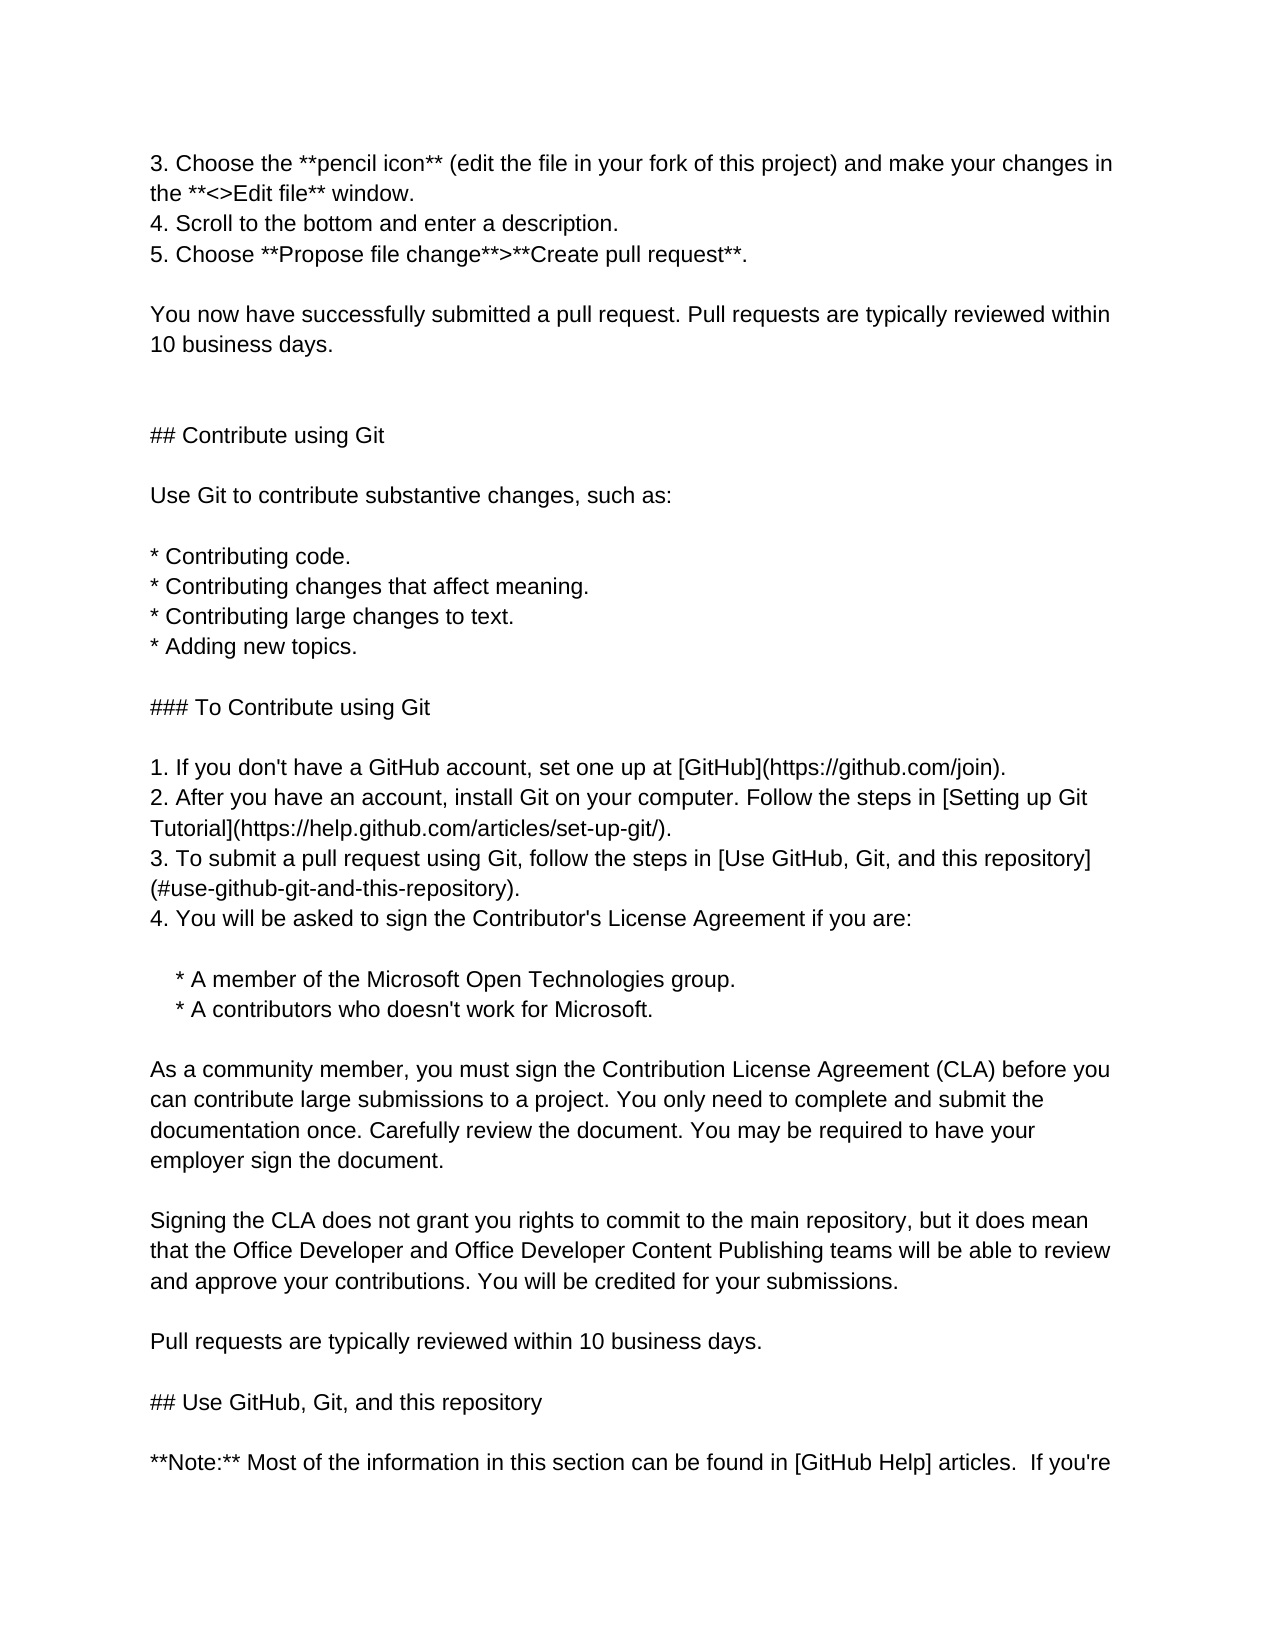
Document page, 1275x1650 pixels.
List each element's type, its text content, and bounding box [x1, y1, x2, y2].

text ## Use GitHub, Git, and this repository [150, 1388, 1125, 1415]
text ### To Contribute using Git [150, 694, 1125, 720]
text * A member of the Microsoft Open Technologies group. [150, 966, 1125, 992]
text 2. After you have an account, install Git on your computer. Follow the steps in [Setting up Git Tutorial](https://help.github.com/articles/set-up-git/). [150, 784, 1125, 841]
text ## Contribute using Git [150, 422, 1125, 448]
text 3. Choose the **pencil icon** (edit the file in your fork of this project) and make your changes in the **<>Edit file** window. [150, 150, 1125, 207]
text * Contributing changes that affect meaning. [150, 573, 1125, 599]
text * Contributing code. [150, 543, 1125, 569]
text Pull requests are typically reviewed within 10 business days. [150, 1328, 1125, 1354]
text 1. If you don't have a GitHub account, set one up at [GitHub](https://github.com/join). [150, 754, 1125, 781]
text * A contributors who doesn't work for Microsoft. [150, 996, 1125, 1022]
text Use Git to contribute substantive changes, such as: [150, 482, 1125, 509]
text 4. You will be asked to sign the Contributor's License Agreement if you are: [150, 905, 1125, 932]
text As a community member, you must sign the Contribution License Agreement (CLA) before you can contribute large submissions to a project. You only need to complete and submit the documentation once. Carefully review the document. You may be required to have your employer sign the document. [150, 1056, 1125, 1173]
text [150, 1449, 1125, 1475]
text You now have successfully submitted a pull request. Pull requests are typically reviewed within 10 business days. [150, 301, 1125, 358]
text Signing the CLA does not grant you rights to commit to the main repository, but it does mean that the Office Developer and Office Developer Content Publishing teams will be able to review and approve your contributions. You will be credited for your submissions. [150, 1207, 1125, 1294]
text 5. Choose **Propose file change**>**Create pull request**. [150, 241, 1125, 267]
text 3. To submit a pull request using Git, follow the steps in [Use GitHub, Git, and this repository](#use-github-git-and-this-repository). [150, 845, 1125, 901]
text 4. Scroll to the bottom and enter a description. [150, 210, 1125, 237]
text * Adding new topics. [150, 633, 1125, 660]
text * Contributing large changes to text. [150, 603, 1125, 629]
